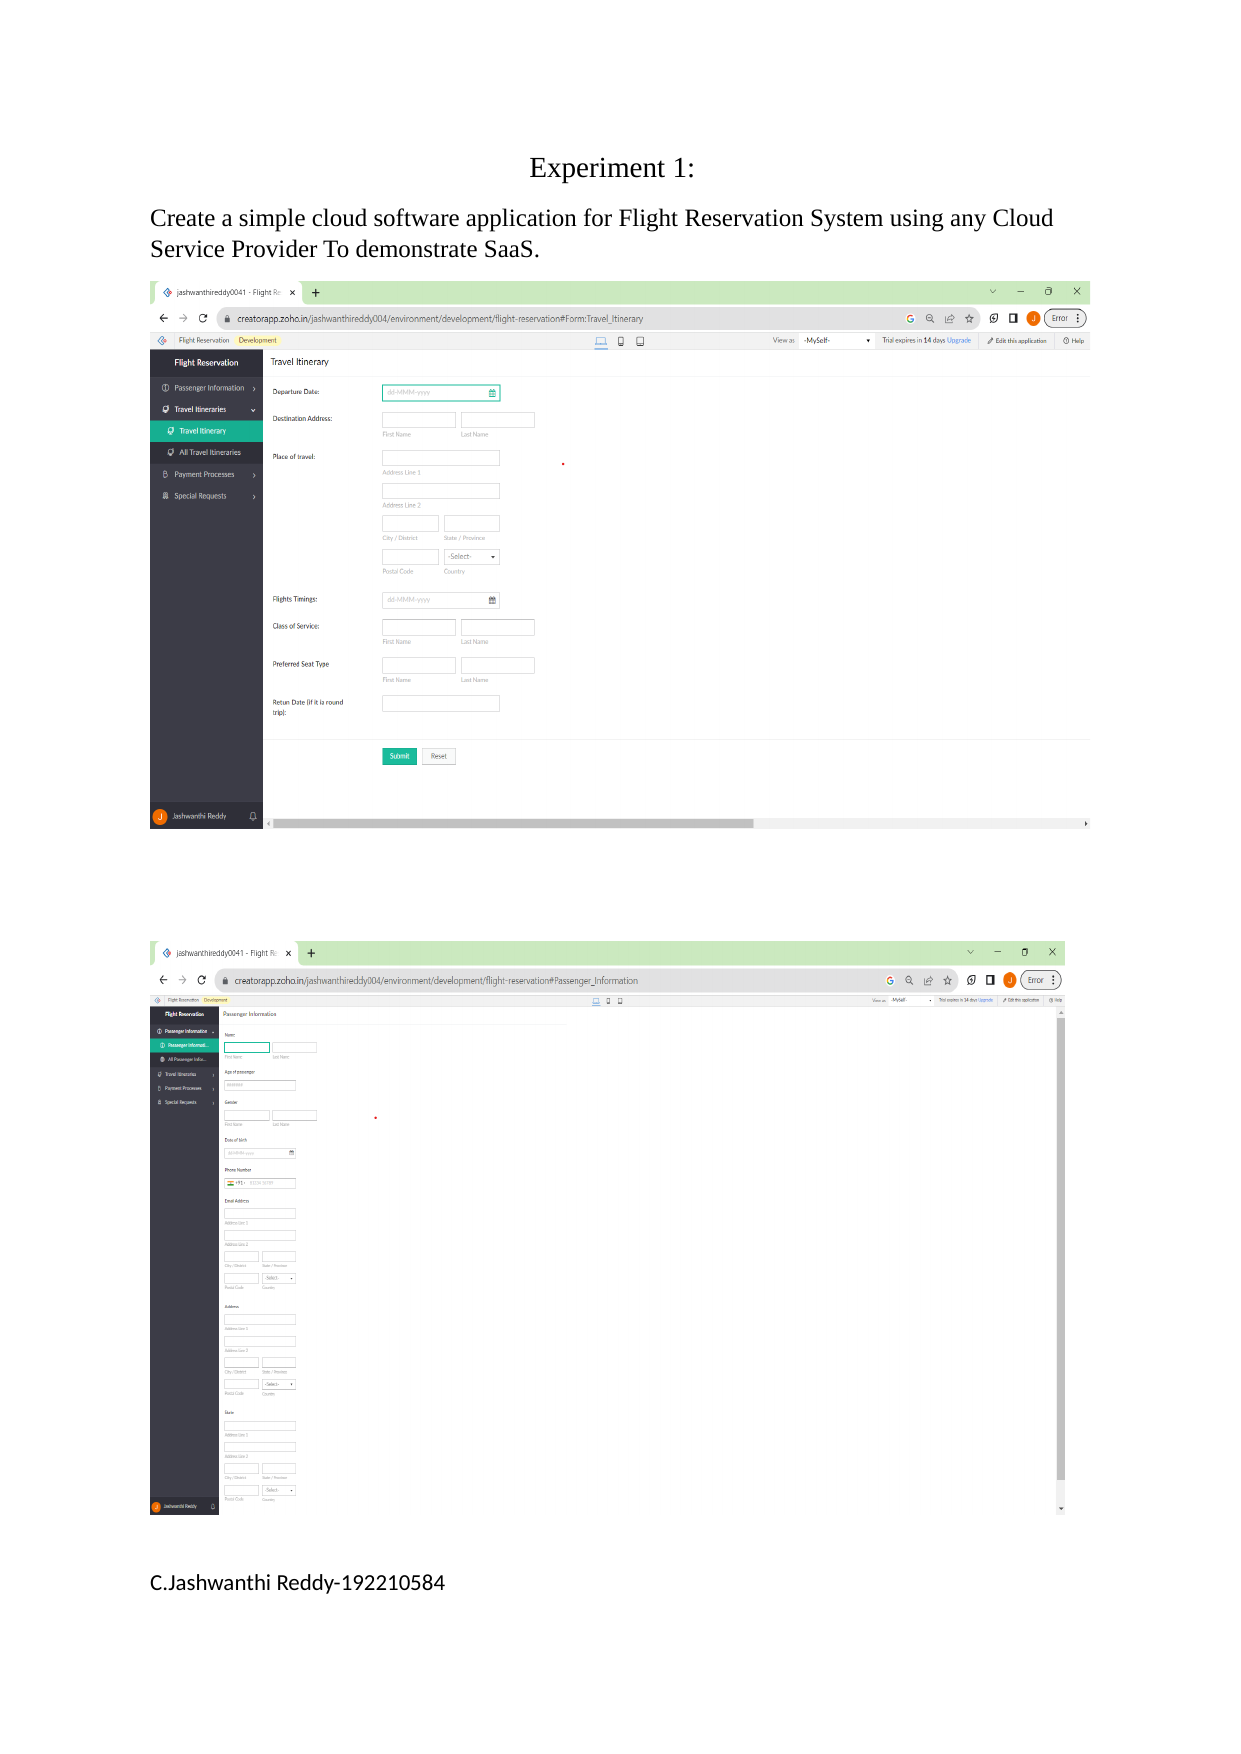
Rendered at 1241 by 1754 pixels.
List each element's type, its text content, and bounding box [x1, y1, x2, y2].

text Experiment 1: [150, 150, 1090, 183]
text Create a simple cloud software application for Flight Reservation System using any Cloud Service Provider To demonstrate SaaS. [150, 203, 1090, 263]
picture [150, 941, 1065, 1515]
picture [150, 281, 1091, 829]
